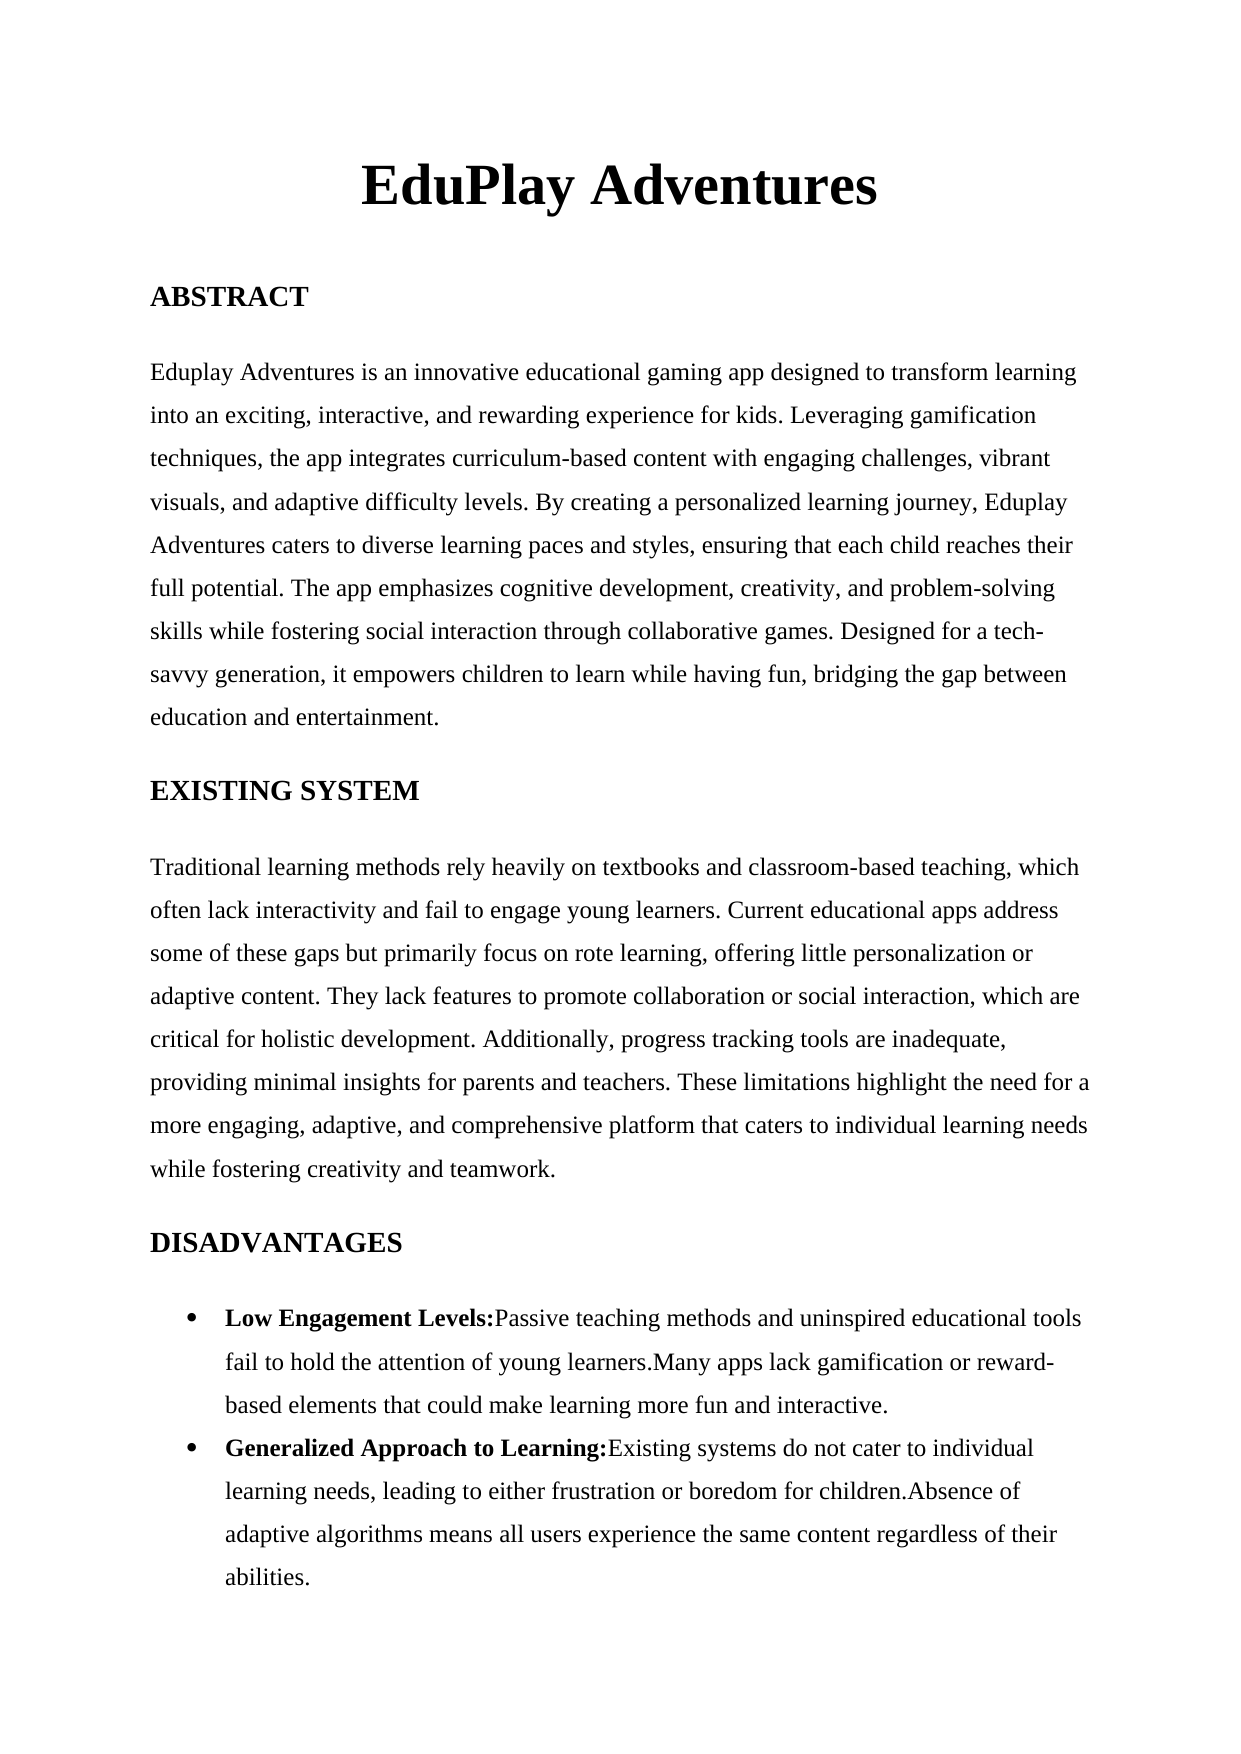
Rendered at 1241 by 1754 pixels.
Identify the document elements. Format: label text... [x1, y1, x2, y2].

list Generalized Approach to Learning:Existing systems do not cater to individual learning needs, leading to either frustration or boredom for children.Absence of adaptive algorithms means all users experience the same content regardless of their abilities. [187, 1433, 1090, 1591]
text EXISTING SYSTEM [150, 773, 1090, 807]
text Eduplay Adventures is an innovative educational gaming app designed to transform learning into an exciting, interactive, and rewarding experience for kids. Leveraging gamification techniques, the app integrates curriculum-based content with engaging challenges, vibrant visuals, and adaptive difficulty levels. By creating a personalized learning journey, Eduplay Adventures caters to diverse learning paces and styles, ensuring that each child reaches their full potential. The app emphasizes cognitive development, creativity, and problem-solving skills while fostering social interaction through collaborative games. Designed for a tech-savvy generation, it empowers children to learn while having fun, bridging the gap between education and entertainment. [150, 357, 1090, 731]
text EduPlay Adventures [150, 150, 1090, 217]
text Traditional learning methods rely heavily on textbooks and classroom-based teaching, which often lack interactivity and fail to engage young learners. Current educational apps address some of these gaps but primarily focus on rote learning, offering little personalization or adaptive content. They lack features to promote collaboration or social interaction, which are critical for holistic development. Additionally, progress tracking tools are inadequate, providing minimal insights for parents and teachers. These limitations highlight the need for a more engaging, adaptive, and comprehensive platform that caters to individual learning needs while fostering creativity and teamwork. [150, 852, 1090, 1182]
list Low Engagement Levels:Passive teaching methods and uninspired educational tools fail to hold the attention of young learners.Many apps lack gamification or reward-based elements that could make learning more fun and interactive. [187, 1303, 1090, 1418]
text DISADVANTAGES [150, 1225, 1090, 1258]
text ABSTRACT [150, 279, 1090, 312]
